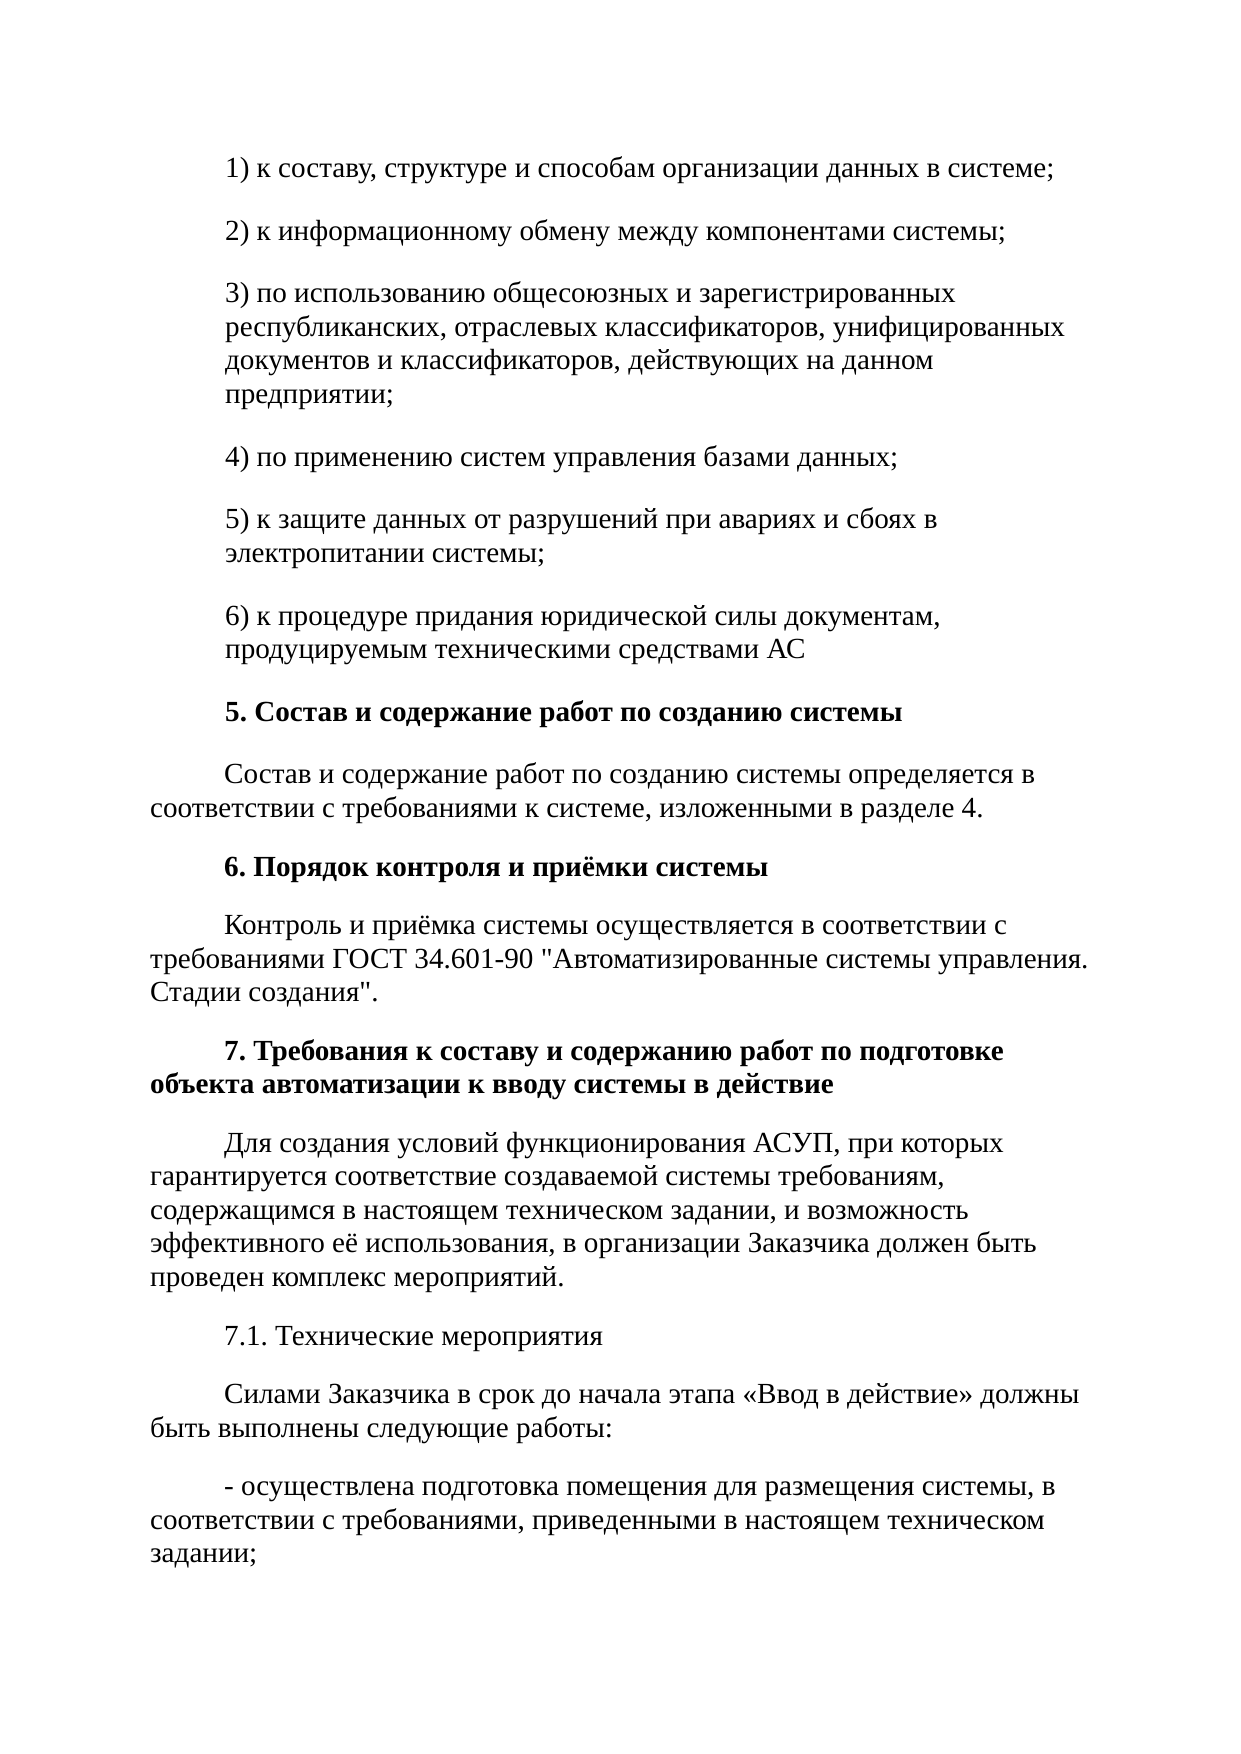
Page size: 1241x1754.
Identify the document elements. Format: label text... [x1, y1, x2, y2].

text Контроль и приёмка системы осуществляется в соответствии с требованиями ГОСТ 34.601-90 "Автоматизированные системы управления. Стадии создания". [150, 907, 1090, 1008]
text 2) к информационному обмену между компонентами системы; [225, 213, 1090, 246]
text 5) к защите данных от разрушений при авариях и сбоях в электропитании системы; [225, 501, 1090, 568]
text - осуществлена подготовка помещения для размещения системы, в соответствии с требованиями, приведенными в настоящем техническом задании; [150, 1468, 1090, 1569]
text 6) к процедуре придания юридической силы документам, продуцируемым техническими средствами АС [225, 598, 1090, 665]
text 6. Порядок контроля и приёмки системы [150, 849, 1090, 882]
text Для создания условий функционирования АСУП, при которых гарантируется соответствие создаваемой системы требованиям, содержащимся в настоящем техническом задании, и возможность эффективного её использования, в организации Заказчика должен быть проведен комплекс мероприятий. [150, 1125, 1090, 1293]
text Силами Заказчика в срок до начала этапа «Ввод в действие» должны быть выполнены следующие работы: [150, 1376, 1090, 1443]
text Состав и содержание работ по созданию системы определяется в соответствии с требованиями к системе, изложенными в разделе 4. [150, 757, 1090, 824]
text 7. Требования к составу и содержанию работ по подготовке объекта автоматизации к вводу системы в действие [150, 1033, 1090, 1100]
text 1) к составу, структуре и способам организации данных в системе; [225, 150, 1090, 183]
text 5. Состав и содержание работ по созданию системы [225, 694, 1090, 727]
text 3) по использованию общесоюзных и зарегистрированных республиканских, отраслевых классификаторов, унифицированных документов и классификаторов, действующих на данном предприятии; [225, 275, 1090, 409]
text 7.1. Технические мероприятия [150, 1318, 1090, 1351]
text 4) по применению систем управления базами данных; [225, 439, 1090, 472]
